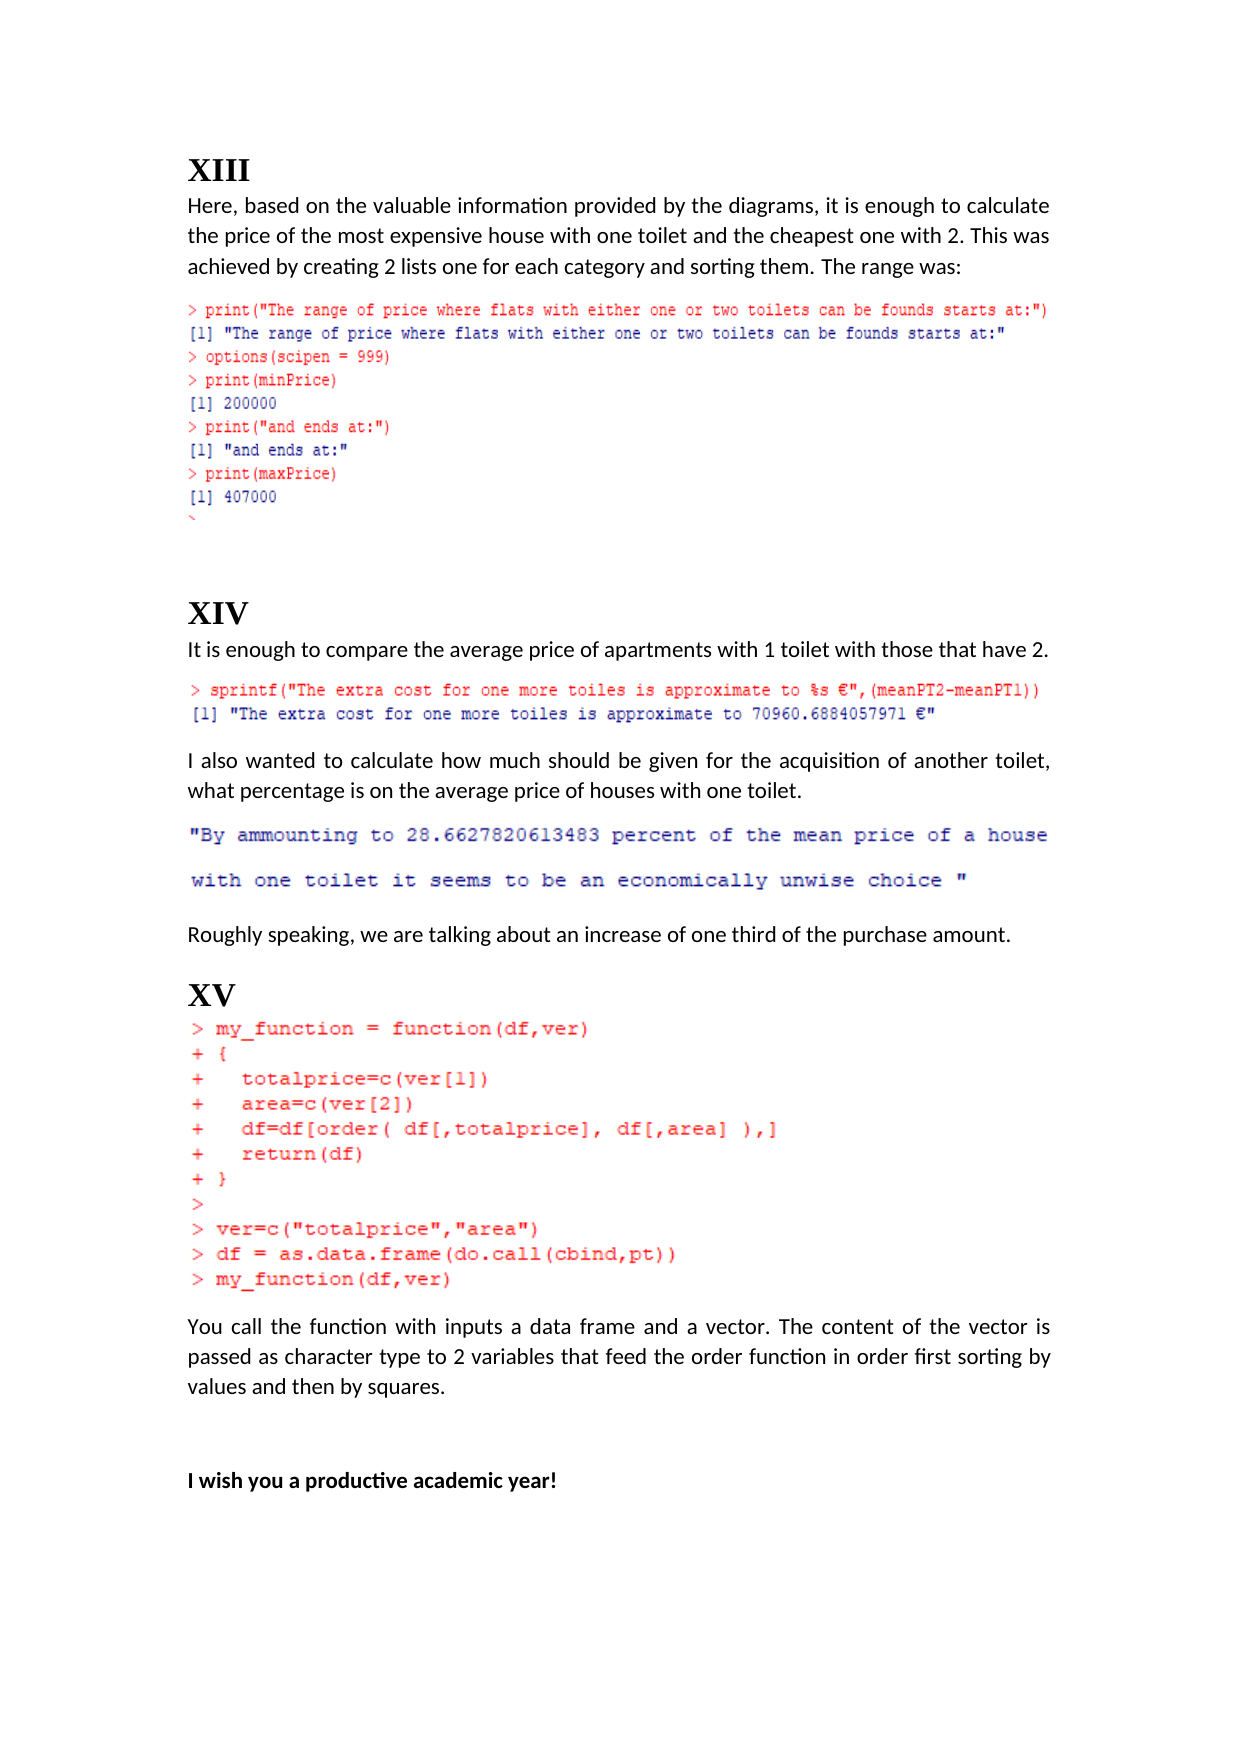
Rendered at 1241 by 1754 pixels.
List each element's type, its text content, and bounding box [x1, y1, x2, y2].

picture [187, 822, 1053, 851]
subtitle ΧIV [187, 593, 1053, 632]
picture [187, 869, 971, 901]
subtitle ΧΙΙΙ [187, 150, 1053, 188]
picture [187, 298, 1053, 520]
text I also wanted to calculate how much should be given for the acquisition of another toilet, what percentage is on the average price of houses with one toilet. [187, 746, 1053, 804]
picture [187, 1016, 791, 1293]
text It is enough to compare the average price of apartments with 1 toilet with those that have 2. [187, 635, 1053, 663]
subtitle ΧV [187, 975, 1053, 1013]
picture [187, 681, 1053, 727]
text Here, based on the valuable information provided by the diagrams, it is enough to calculate the price of the most expensive house with one toilet and the cheapest one with 2. This was achieved by creating 2 lists one for each category and sorting them. The range was: [187, 191, 1053, 280]
text Roughly speaking, we are talking about an increase of one third of the purchase amount. [187, 920, 1053, 948]
text You call the function with inputs a data frame and a vector. The content of the vector is passed as character type to 2 variables that feed the order function in order first sorting by values and then by squares. [187, 1312, 1053, 1400]
text I wish you a productive academic year! [187, 1466, 1053, 1494]
